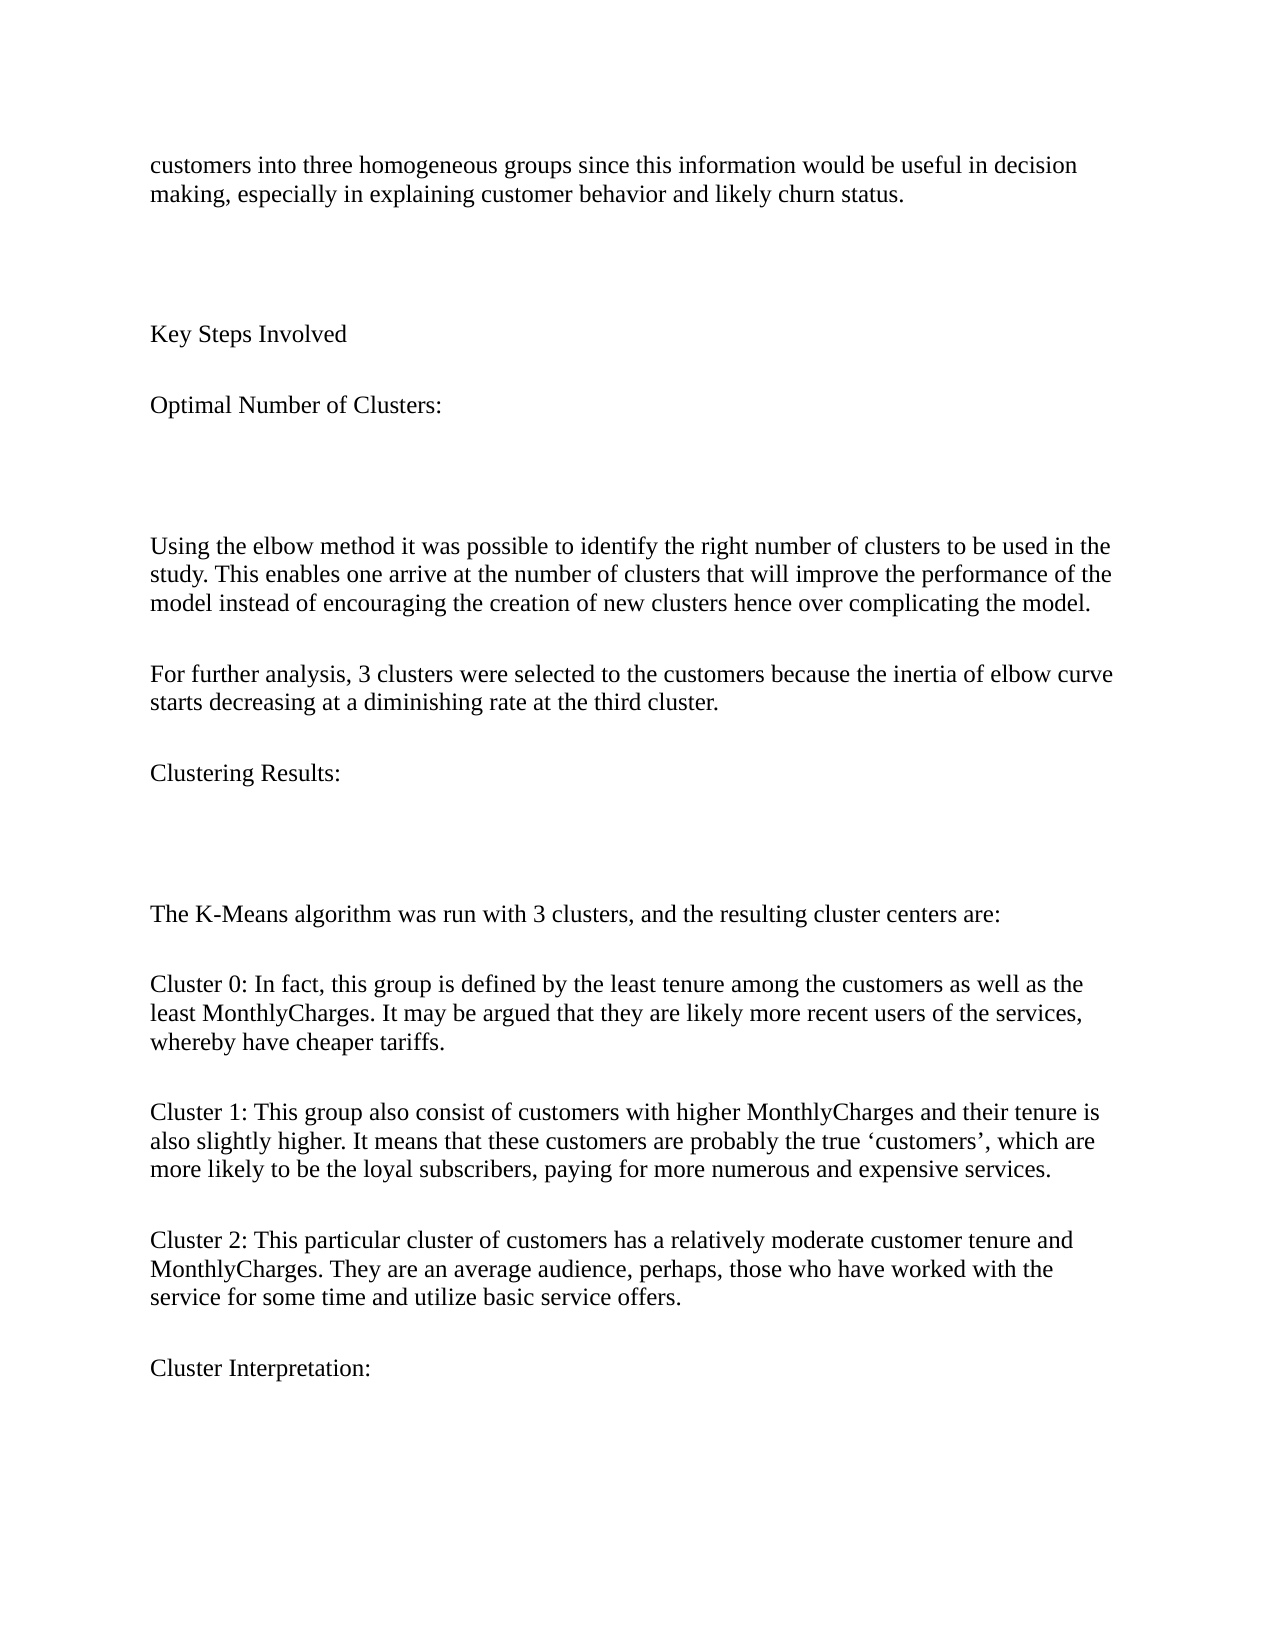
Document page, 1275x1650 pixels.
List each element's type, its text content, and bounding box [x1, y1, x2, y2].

text Key Steps Involved [150, 319, 1125, 348]
text Cluster 1: This group also consist of customers with higher MonthlyCharges and their tenure is also slightly higher. It means that these customers are probably the true ‘customers’, which are more likely to be the loyal subscribers, paying for more numerous and expensive services. [150, 1097, 1125, 1183]
text The K-Means algorithm was run with 3 clusters, and the resulting cluster centers are: [150, 899, 1125, 927]
text Using the elbow method it was possible to identify the right number of clusters to be used in the study. This enables one arrive at the number of clusters that will improve the performance of the model instead of encouraging the creation of new clusters hence over complicating the model. [150, 531, 1125, 617]
text For further analysis, 3 clusters were selected to the customers because the inertia of elbow curve starts decreasing at a diminishing rate at the third cluster. [150, 659, 1125, 716]
text Clustering Results: [150, 758, 1125, 787]
text Optimal Number of Clusters: [150, 390, 1125, 419]
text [150, 150, 1125, 207]
text Cluster Interpretation: [150, 1353, 1125, 1382]
text Cluster 0: In fact, this group is defined by the least tenure among the customers as well as the least MonthlyCharges. It may be argued that they are likely more recent users of the services, whereby have cheaper tariffs. [150, 969, 1125, 1055]
text Cluster 2: This particular cluster of customers has a relatively moderate customer tenure and MonthlyCharges. They are an average audience, perhaps, those who have worked with the service for some time and utilize basic service offers. [150, 1225, 1125, 1311]
